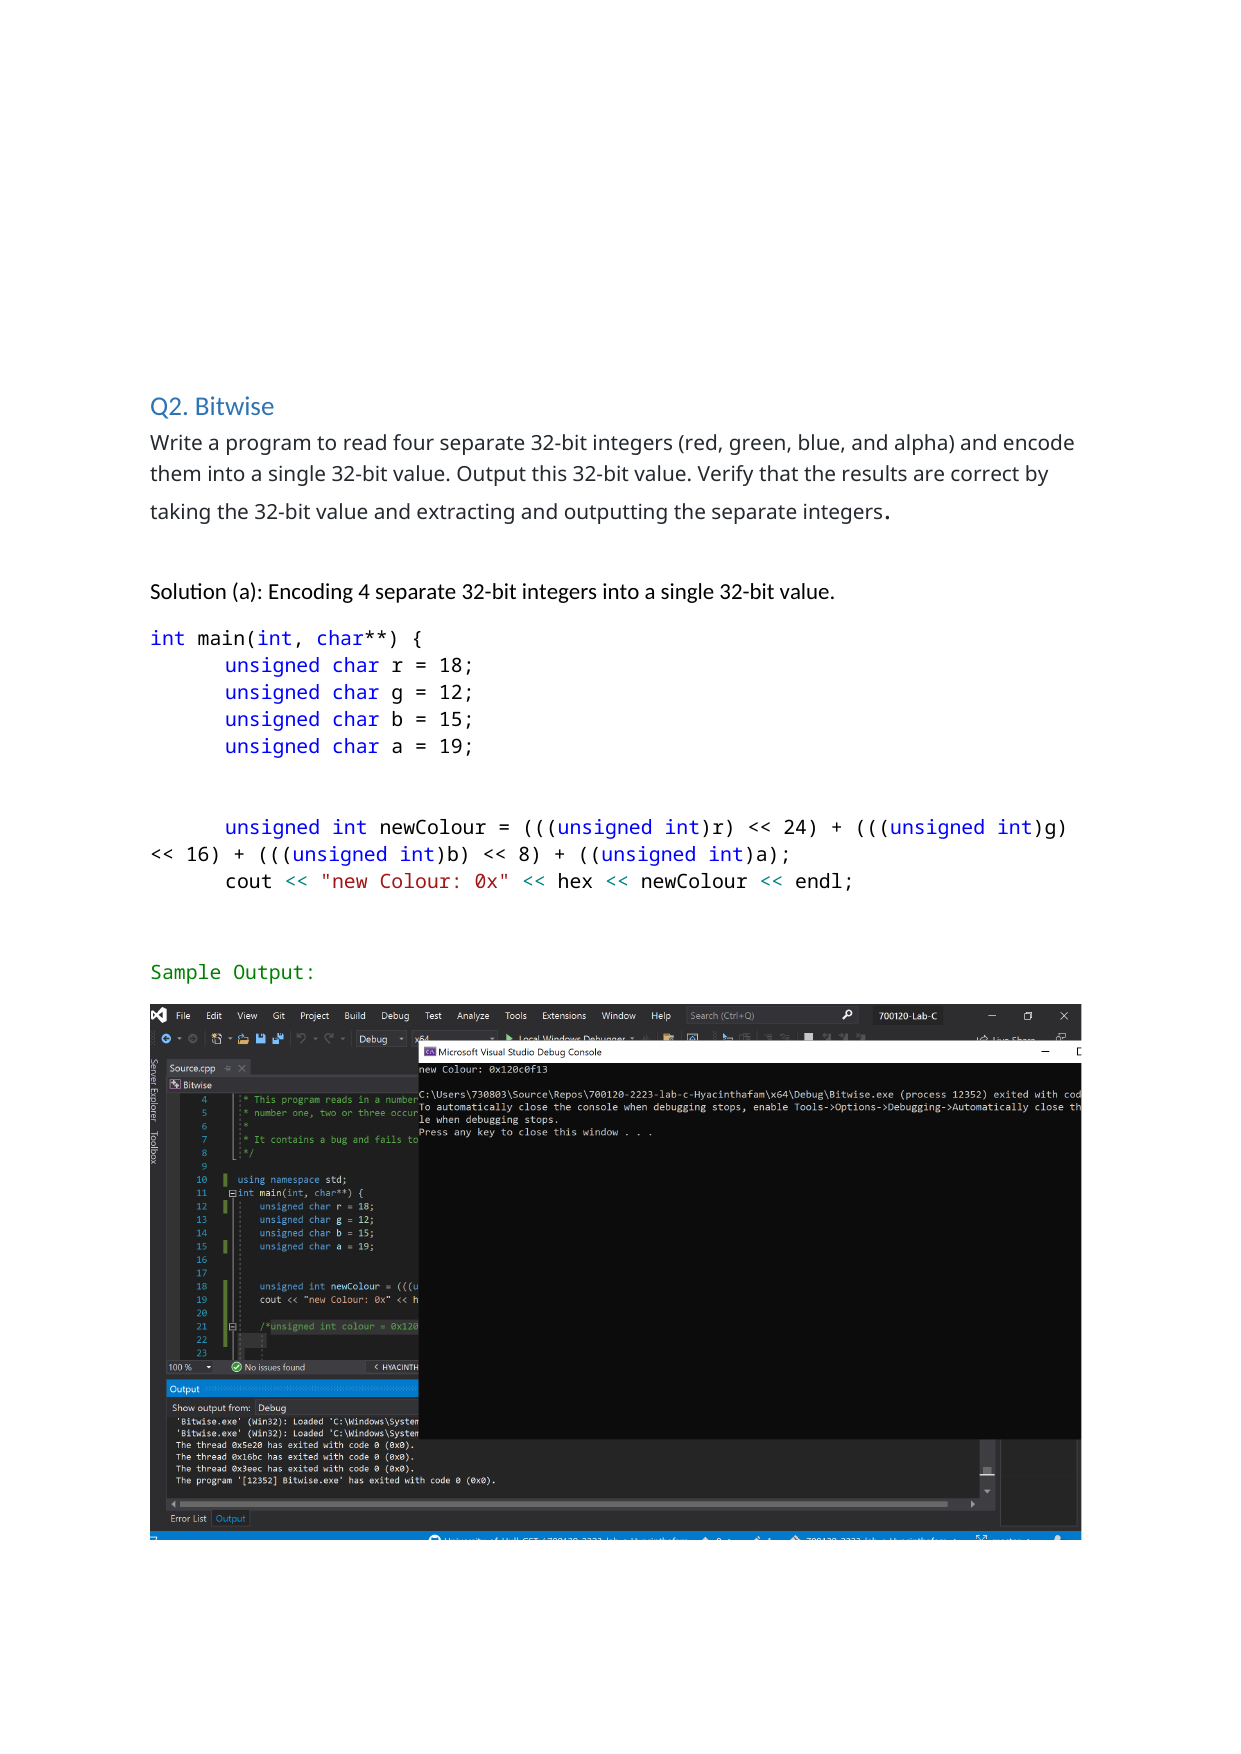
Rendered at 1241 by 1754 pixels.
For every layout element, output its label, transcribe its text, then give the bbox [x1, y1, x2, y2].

subtitle Q2. Bitwise [150, 389, 1090, 422]
text Solution (a): Encoding 4 separate 32-bit integers into a single 32-bit value. [150, 577, 1090, 605]
text unsigned char r = 18; [150, 651, 1090, 678]
text unsigned int newColour = (((unsigned int)r) << 24) + (((unsigned int)g) << 16) + (((unsigned int)b) << 8) + ((unsigned int)a); [150, 813, 1090, 867]
text cout << "new Colour: 0x" << hex << newColour << endl; [150, 867, 1090, 894]
text int main(int, char**) { [150, 624, 1090, 651]
text Sample Output: [150, 958, 1090, 985]
text unsigned char g = 12; [150, 678, 1090, 705]
text unsigned char b = 15; [150, 705, 1090, 732]
picture [150, 1004, 1082, 1540]
text unsigned char a = 19; [150, 732, 1090, 759]
subtitle Write a program to read four separate 32-bit integers (red, green, blue, and alpha) and encode them into a single 32-bit value. Output this 32-bit value. Verify that the results are correct by taking the 32-bit value and extracting and outputting the separate integers. [150, 428, 1090, 527]
